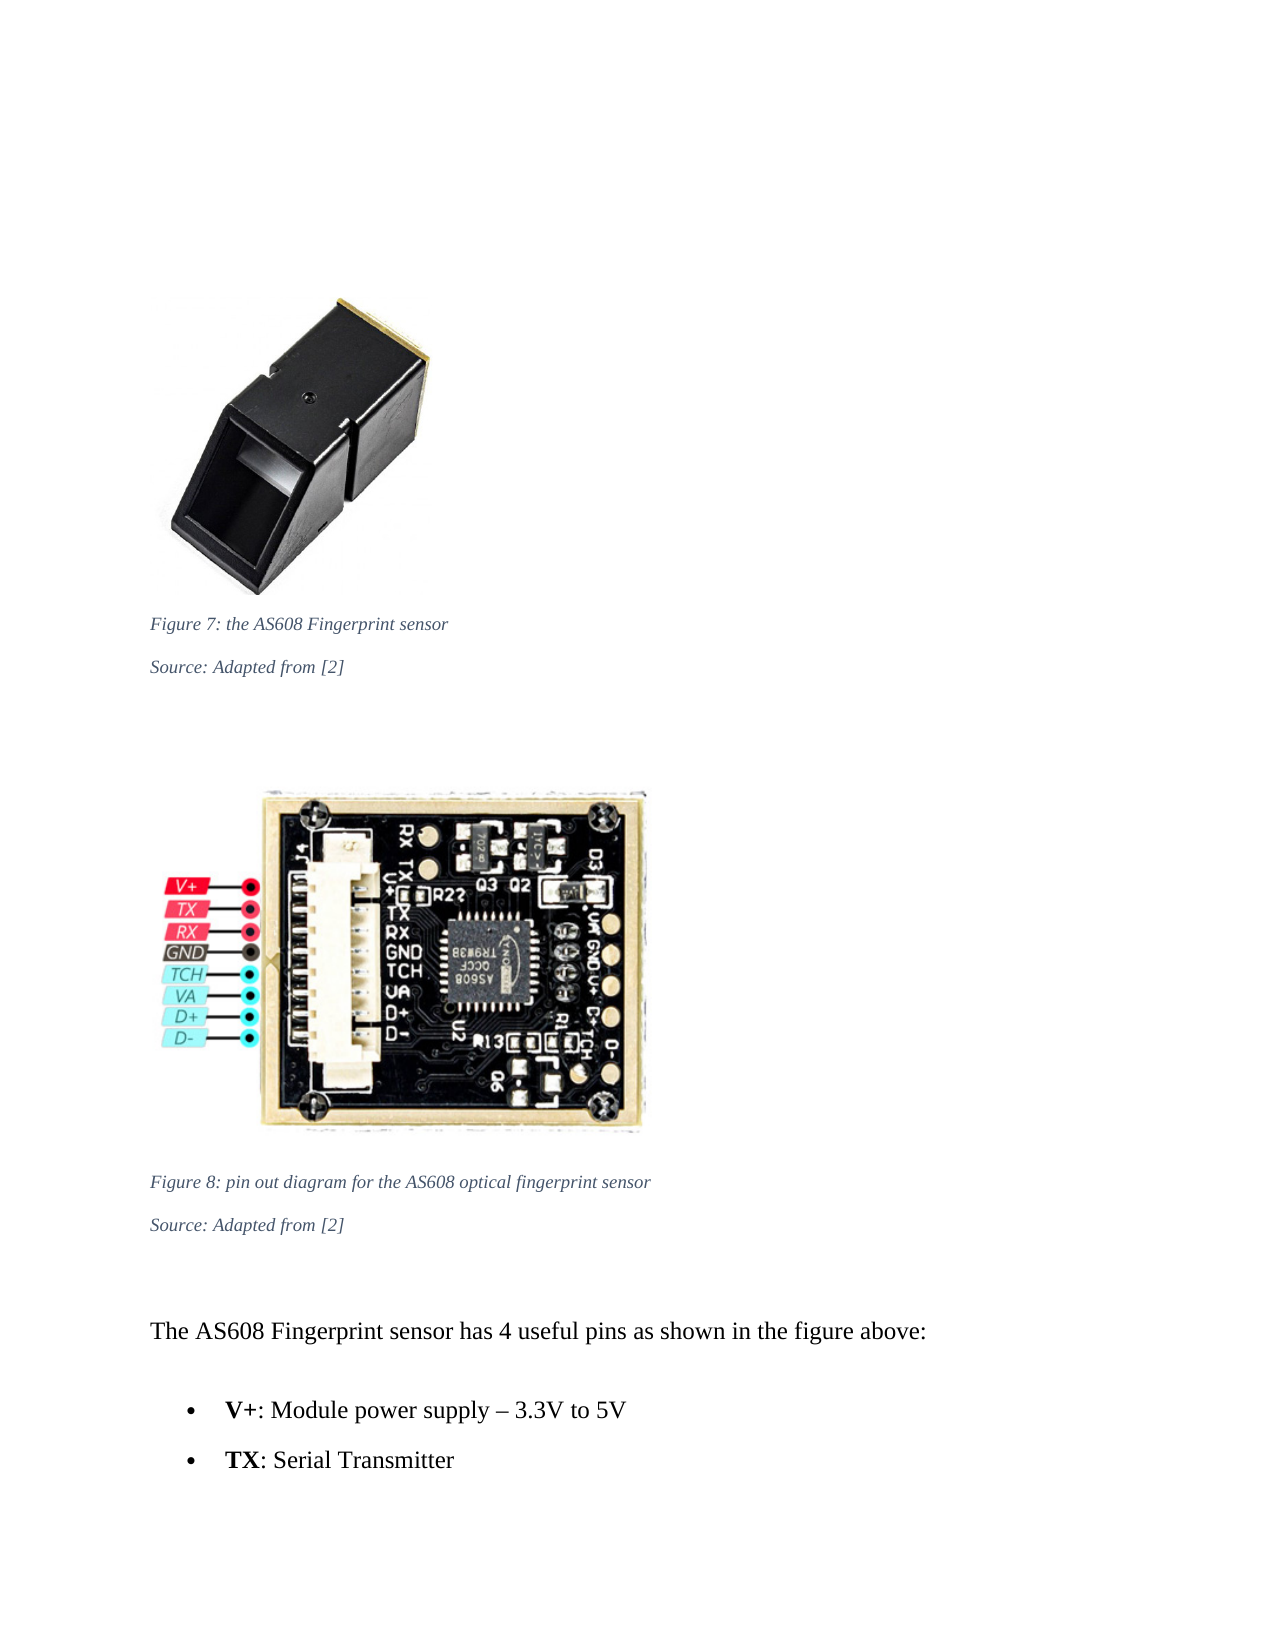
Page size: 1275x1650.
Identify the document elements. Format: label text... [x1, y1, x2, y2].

text Source: Adapted from [150, 656, 1125, 677]
picture [150, 745, 696, 1153]
list V+: Module power supply – 3.3V to 5V [187, 1374, 1125, 1424]
picture [150, 297, 433, 595]
text The AS608 Fingerprint sensor has 4 useful pins as shown in the figure above: [150, 1316, 1125, 1345]
list TX: Serial Transmitter [187, 1424, 1125, 1474]
text Source: Adapted from [150, 1213, 1125, 1235]
